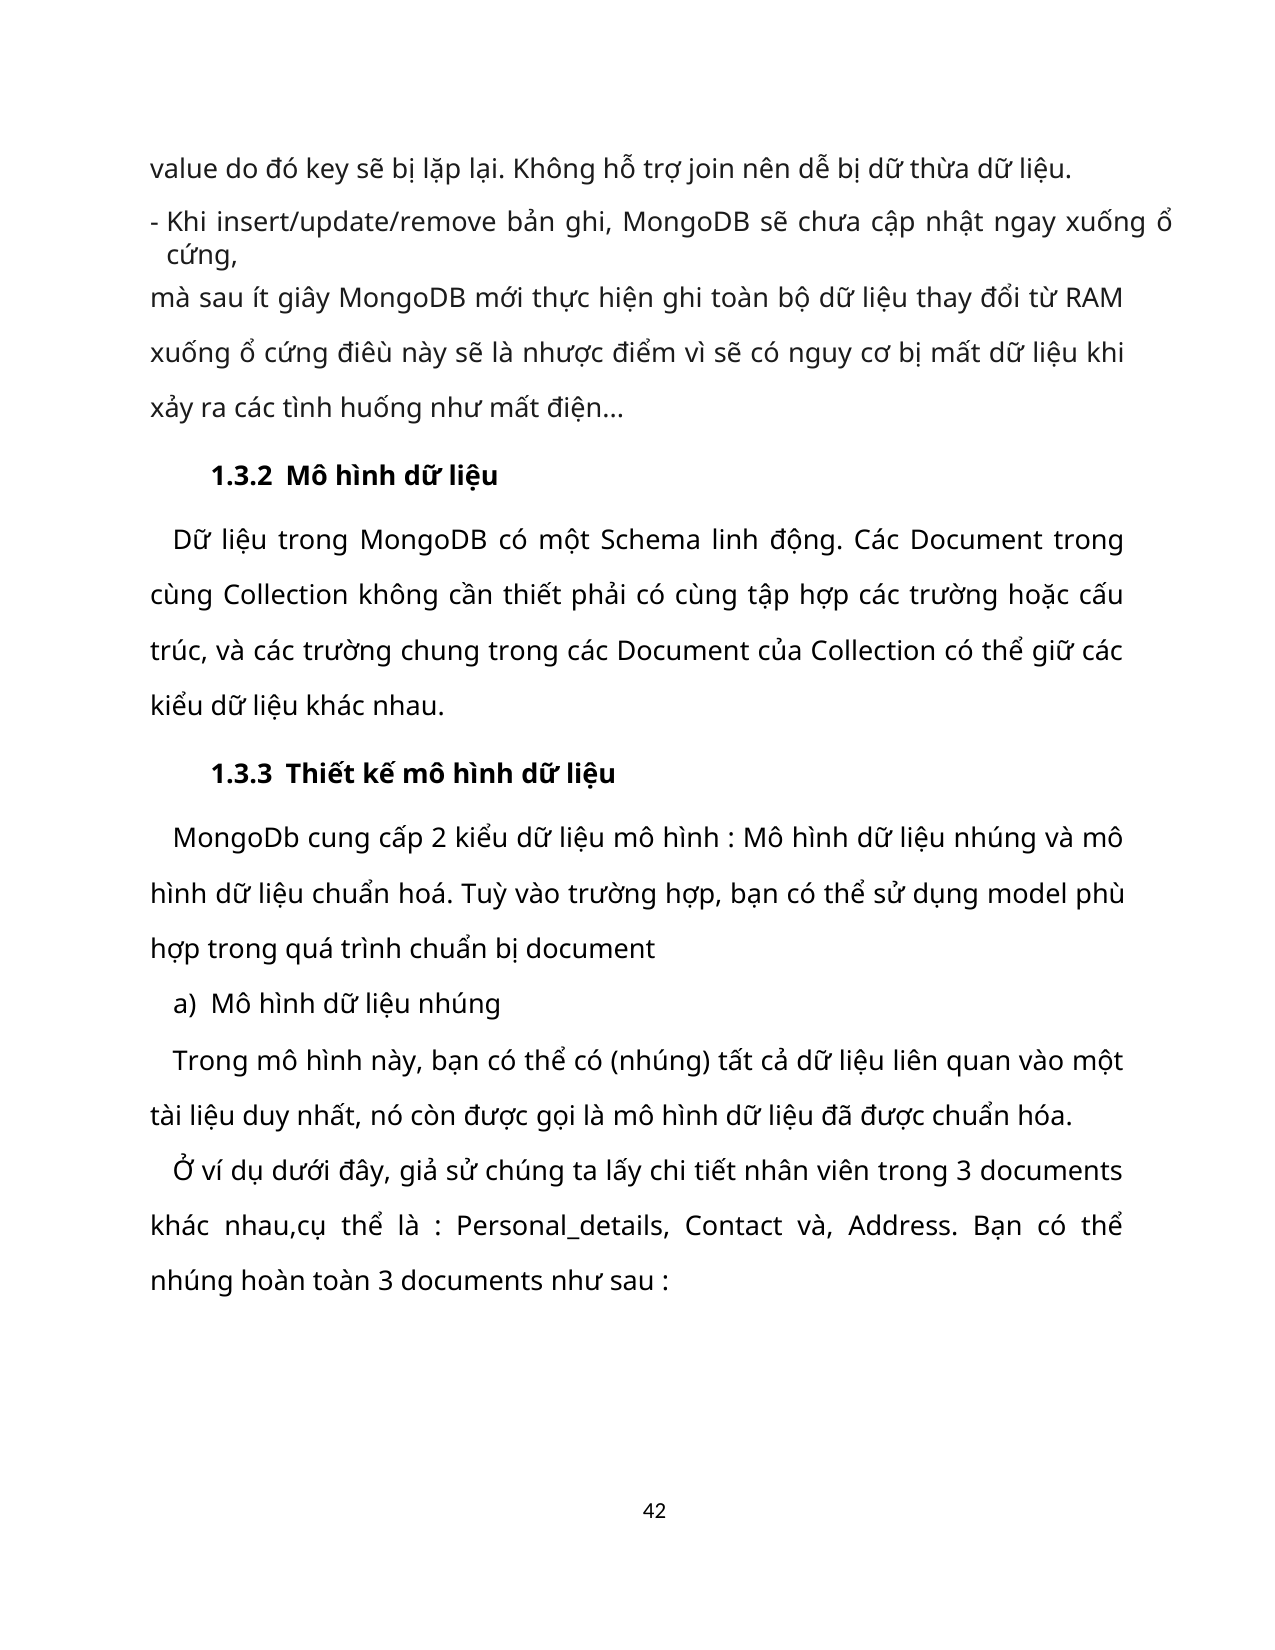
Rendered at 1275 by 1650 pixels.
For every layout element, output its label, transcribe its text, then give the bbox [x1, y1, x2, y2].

list Mô hình dữ liệu [210, 457, 1173, 493]
list Mô hình dữ liệu nhúng [173, 985, 1173, 1022]
list Khi insert/update/remove bản ghi, MongoDB sẽ chưa cập nhật ngay xuống ổ cứng, [150, 206, 1173, 271]
text MongoDb cung cấp 2 kiểu dữ liệu mô hình : Mô hình dữ liệu nhúng và mô hình dữ liệu chuẩn hoá. Tuỳ vào trường hợp, bạn có thể sử dụng model phù hợp trong quá trình chuẩn bị document [150, 819, 1126, 966]
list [150, 150, 1124, 187]
text Dữ liệu trong MongoDB có một Schema linh động. Các Document trong cùng Collection không cần thiết phải có cùng tập hợp các trường hoặc cấu trúc, và các trường chung trong các Document của Collection có thể giữ các kiểu dữ liệu khác nhau. [150, 521, 1125, 723]
text Ở ví dụ dưới đây, giả sử chúng ta lấy chi tiết nhân viên trong 3 documents khác nhau,cụ thể là : Personal_details, Contact và, Address. Bạn có thể nhúng hoàn toàn 3 documents như sau : [150, 1151, 1124, 1298]
text mà sau ít giây MongoDB mới thực hiện ghi toàn bộ dữ liệu thay đổi từ RAM xuống ổ cứng điêù này sẽ là nhược điểm vì sẽ có nguy cơ bị mất dữ liệu khi xảy ra các tình huống như mất điện... [150, 278, 1125, 426]
list Thiết kế mô hình dữ liệu [210, 754, 1173, 791]
text Trong mô hình này, bạn có thể có (nhúng) tất cả dữ liệu liên quan vào một tài liệu duy nhất, nó còn được gọi là mô hình dữ liệu đã được chuẩn hóa. [150, 1041, 1124, 1133]
